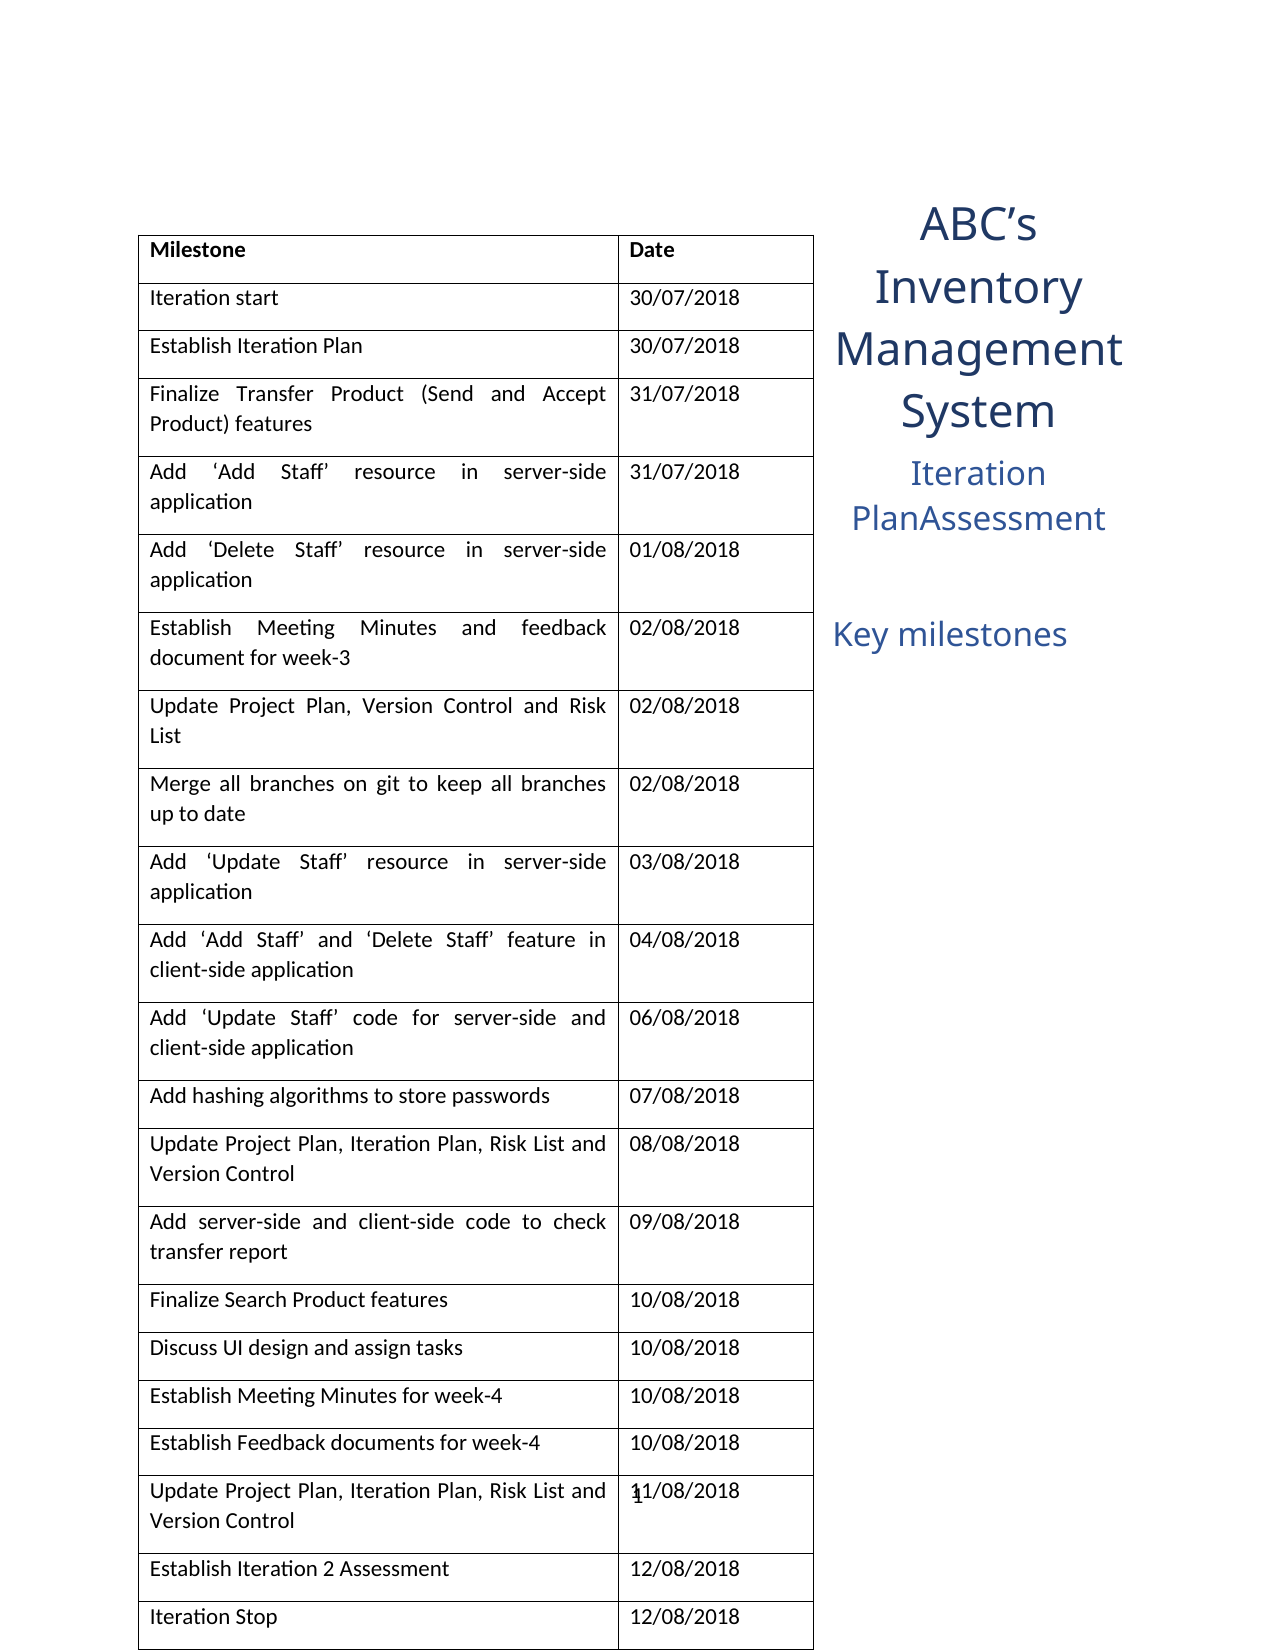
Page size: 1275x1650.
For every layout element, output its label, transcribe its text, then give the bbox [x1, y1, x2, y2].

subtitle Iteration 2 Assessment [814, 449, 1125, 540]
table_cell Add hashing algorithms to store passwords [139, 1081, 618, 1128]
table_cell 12/08/2018 [619, 1602, 813, 1649]
table_cell Add ‘Add Staff’ and ‘Delete Staff’ feature in client-side application [139, 925, 618, 1002]
table_cell 02/08/2018 [619, 613, 813, 690]
table_cell 10/08/2018 [619, 1429, 813, 1475]
table_cell Add ‘Delete Staff’ resource in server-side application [139, 535, 618, 612]
table_cell 02/08/2018 [619, 769, 813, 846]
table_cell 06/08/2018 [619, 1003, 813, 1080]
table_cell 08/08/2018 [619, 1129, 813, 1206]
table_cell 04/08/2018 [619, 925, 813, 1002]
table_cell 31/07/2018 [619, 379, 813, 456]
table_cell Add ‘Update Staff’ resource in server-side application [139, 847, 618, 924]
table_cell 10/08/2018 [619, 1381, 813, 1427]
table_cell 02/08/2018 [619, 691, 813, 768]
table_cell 30/07/2018 [619, 331, 813, 378]
table_header Milestone [139, 236, 618, 282]
table_cell 30/07/2018 [619, 284, 813, 330]
table_cell 10/08/2018 [619, 1333, 813, 1380]
table_cell Establish Iteration Plan [139, 331, 618, 378]
subtitle Key milestones [814, 611, 1125, 656]
table_cell Establish Iteration 2 Assessment [139, 1554, 618, 1601]
table_cell 07/08/2018 [619, 1081, 813, 1128]
table_cell 03/08/2018 [619, 847, 813, 924]
table_cell Update Project Plan, Iteration Plan, Risk List and Version Control [139, 1476, 618, 1553]
table_cell Establish Meeting Minutes for week-4 [139, 1381, 618, 1427]
table_cell Establish Feedback documents for week-4 [139, 1429, 618, 1475]
table_cell Discuss UI design and assign tasks [139, 1333, 618, 1380]
table_cell 11/08/2018 [619, 1476, 813, 1553]
subtitle ABC’s Inventory Management System [150, 192, 1125, 441]
table_header Date [619, 236, 813, 282]
table_cell Finalize Search Product features [139, 1285, 618, 1332]
table_cell 12/08/2018 [619, 1554, 813, 1601]
table_cell Add server-side and client-side code to check transfer report [139, 1207, 618, 1284]
table_cell Establish Meeting Minutes and feedback document for week-3 [139, 613, 618, 690]
table_cell Update Project Plan, Version Control and Risk List [139, 691, 618, 768]
table_cell Add ‘Update Staff’ code for server-side and client-side application [139, 1003, 618, 1080]
table_cell 09/08/2018 [619, 1207, 813, 1284]
table_cell Merge all branches on git to keep all branches up to date [139, 769, 618, 846]
table_cell Update Project Plan, Iteration Plan, Risk List and Version Control [139, 1129, 618, 1206]
table_cell Iteration start [139, 284, 618, 330]
table_cell Iteration Stop [139, 1602, 618, 1649]
table_cell 31/07/2018 [619, 457, 813, 534]
table_cell 10/08/2018 [619, 1285, 813, 1332]
table_cell Add ‘Add Staff’ resource in server-side application [139, 457, 618, 534]
table_cell 01/08/2018 [619, 535, 813, 612]
table_cell Finalize Transfer Product (Send and Accept Product) features [139, 379, 618, 456]
